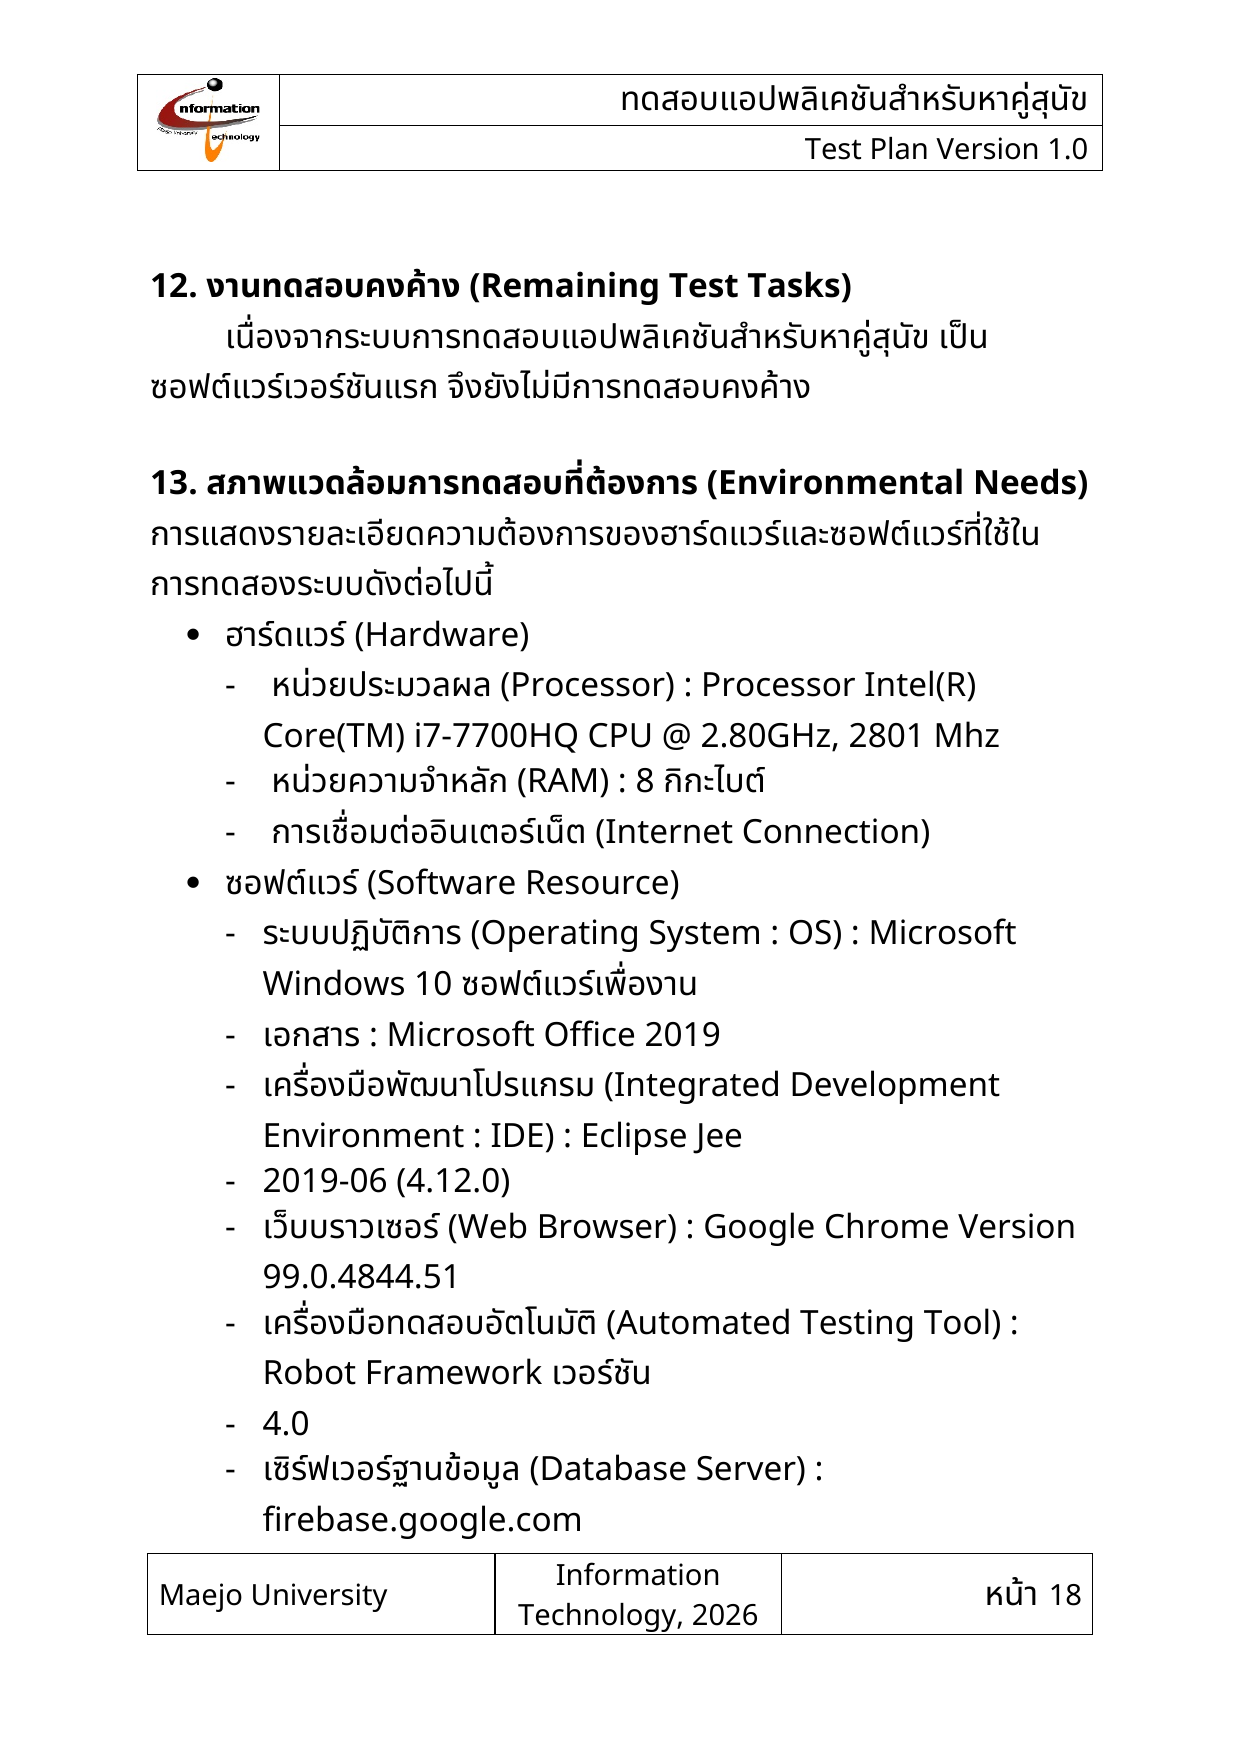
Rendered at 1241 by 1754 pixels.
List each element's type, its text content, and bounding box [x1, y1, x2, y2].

list ฮาร์ดแวร์ (Hardware) [187, 611, 1090, 661]
list เอกสาร : Microsoft Office 2019 [225, 1010, 1090, 1061]
text 13. สภาพแวดล้อมการทดสอบที่ต้องการ (Environmental Needs) [150, 459, 1090, 510]
list 2019-06 (4.12.0) [225, 1157, 1090, 1202]
list การเชื่อมต่ออินเตอร์เน็ต (Internet Connection) [225, 808, 1090, 858]
text การแสดงรายละเอียดความต้องการของฮาร์ดแวร์และซอฟต์แวร์ที่ใช้ในการทดสองระบบดังต่อไปนี้ [150, 510, 1090, 611]
list หน่วยความจำหลัก (RAM) : 8 กิกะไบต์ [225, 757, 1090, 808]
list 4.0 [225, 1400, 1090, 1445]
text เนื่องจากระบบการทดสอบแอปพลิเคชันสำหรับหาคู่สุนัข เป็นซอฟต์แวร์เวอร์ชันแรก จึงยังไม่มีการทดสอบคงค้าง [150, 313, 1090, 414]
picture [156, 78, 260, 162]
list หน่วยประมวลผล (Processor) : Processor Intel(R) Core(TM) i7-7700HQ CPU @ 2.80GHz, 2801 Mhz [225, 661, 1090, 757]
text 12. งานทดสอบคงค้าง (Remaining Test Tasks) [150, 262, 1090, 313]
list ระบบปฏิบัติการ (Operating System : OS) : Microsoft Windows 10 ซอฟต์แวร์เพื่องาน [225, 909, 1090, 1010]
list เครื่องมือทดสอบอัตโนมัติ (Automated Testing Tool) : Robot Framework เวอร์ชัน [225, 1298, 1090, 1400]
list เซิร์ฟเวอร์ฐานข้อมูล (Database Server) : firebase.google.com [225, 1445, 1090, 1541]
list เว็บบราวเซอร์ (Web Browser) : Google Chrome Version 99.0.4844.51 [225, 1202, 1090, 1298]
list เครื่องมือพัฒนาโปรแกรม (Integrated Development Environment : IDE) : Eclipse Jee [225, 1061, 1090, 1157]
list ซอฟต์แวร์ (Software Resource) [187, 858, 1090, 909]
